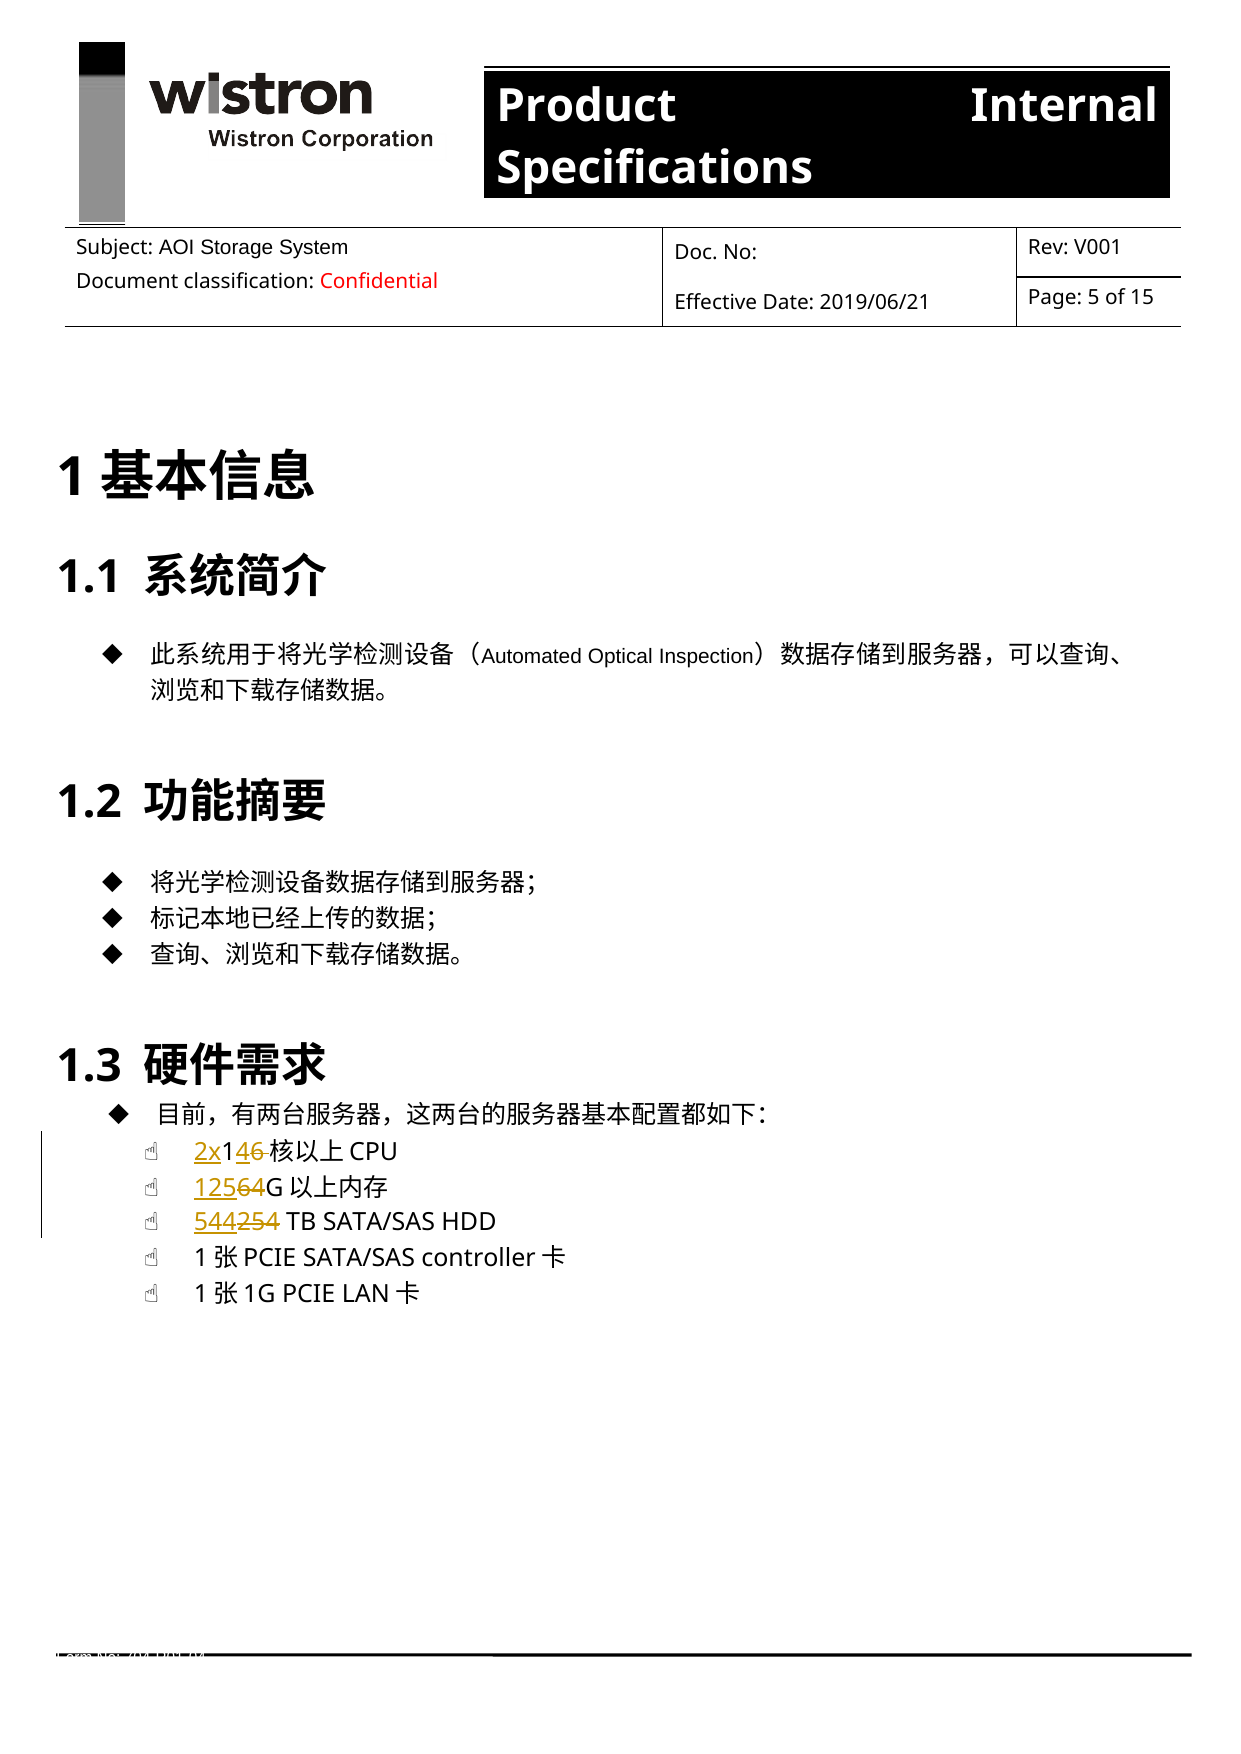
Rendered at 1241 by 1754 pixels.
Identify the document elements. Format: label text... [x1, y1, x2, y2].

list G以上内存 [144, 1167, 1181, 1204]
list 将光学检测设备数据存储到服务器； [100, 862, 1181, 898]
list 查询、浏览和下载存储数据。 [100, 934, 1181, 971]
subtitle 硬件需求 [56, 1028, 1181, 1095]
list 1核以上CPU [144, 1131, 1181, 1167]
subtitle 系统简介 [56, 539, 1181, 606]
subtitle 基本信息 [56, 432, 1181, 511]
list 目前，有两台服务器，这两台的服务器基本配置都如下： [106, 1095, 1181, 1131]
list 此系统用于将光学检测设备（Automated Optical Inspection）数据存储到服务器，可以查询、浏览和下载存储数据。 [100, 634, 1136, 707]
list 标记本地已经上传的数据； [100, 898, 1181, 934]
list 1张PCIE SATA/SAS controller卡 [144, 1238, 1181, 1274]
subtitle 功能摘要 [56, 764, 1181, 831]
list TB SATA/SAS HDD [144, 1204, 1181, 1238]
list 1张1G PCIE LAN卡 [144, 1274, 1181, 1310]
picture [79, 42, 125, 222]
